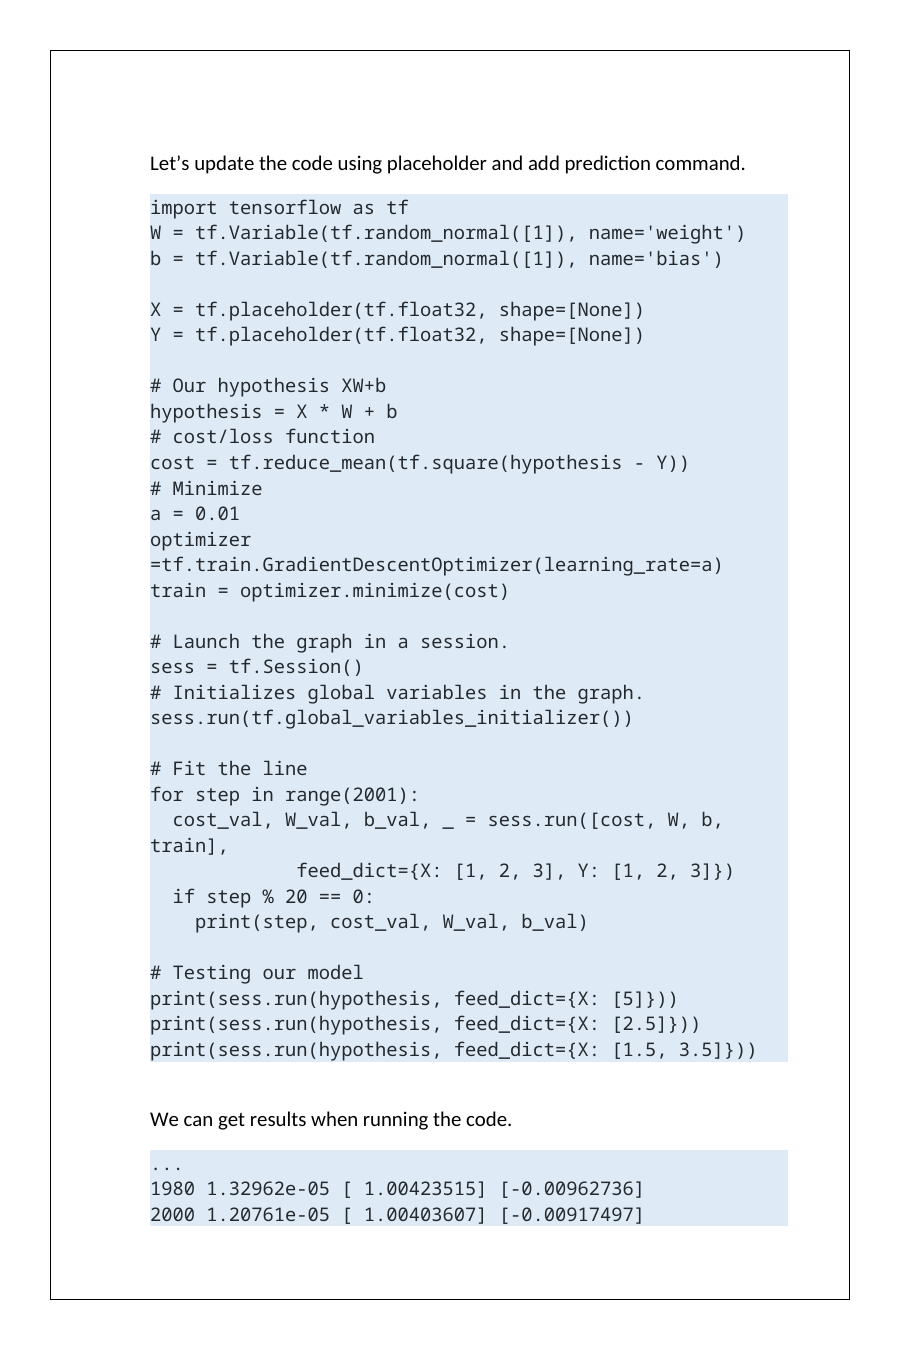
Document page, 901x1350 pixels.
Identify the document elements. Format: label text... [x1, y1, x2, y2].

text ... [150, 1150, 788, 1175]
text 2000 1.20761e-05 [ 1.00403607] [-0.00917497] [150, 1201, 788, 1226]
text import tensorflow as tf [150, 194, 788, 219]
text sess.run(tf.global_variables_initializer()) [150, 704, 788, 730]
text We can get results when running the code. [150, 1106, 788, 1131]
text cost_val, W_val, b_val, _ = sess.run([cost, W, b, train], [150, 807, 788, 858]
text cost = tf.reduce_mean(tf.square(hypothesis - Y)) [150, 449, 788, 475]
text for step in range(2001): [150, 781, 788, 807]
text feed_dict={X: [1, 2, 3], Y: [1, 2, 3]}) [150, 858, 788, 883]
text Y = tf.placeholder(tf.float32, shape=[None]) [150, 322, 788, 347]
text optimizer =tf.train.GradientDescentOptimizer(learning_rate=a) [150, 526, 788, 577]
text sess = tf.Session() [150, 653, 788, 679]
text # Minimize [150, 475, 788, 500]
text # Testing our model [150, 960, 788, 985]
text print(step, cost_val, W_val, b_val) [150, 909, 788, 934]
text # Fit the line [150, 756, 788, 781]
text # Launch the graph in a session. [150, 628, 788, 653]
text if step % 20 == 0: [150, 883, 788, 909]
text 1980 1.32962e-05 [ 1.00423515] [-0.00962736] [150, 1175, 788, 1201]
text print(sess.run(hypothesis, feed_dict={X: [5]})) [150, 985, 788, 1011]
text print(sess.run(hypothesis, feed_dict={X: [2.5]})) [150, 1011, 788, 1036]
text hypothesis = X * W + b [150, 398, 788, 424]
text print(sess.run(hypothesis, feed_dict={X: [1.5, 3.5]})) [150, 1036, 788, 1062]
text a = 0.01 [150, 500, 788, 526]
text b = tf.Variable(tf.random_normal([1]), name='bias') [150, 245, 788, 271]
text W = tf.Variable(tf.random_normal([1]), name='weight') [150, 219, 788, 245]
text # cost/loss function [150, 424, 788, 449]
text # Our hypothesis XW+b [150, 373, 788, 398]
text Let’s update the code using placeholder and add prediction command. [150, 150, 788, 175]
text X = tf.placeholder(tf.float32, shape=[None]) [150, 296, 788, 322]
text train = optimizer.minimize(cost) [150, 577, 788, 602]
text # Initializes global variables in the graph. [150, 679, 788, 704]
